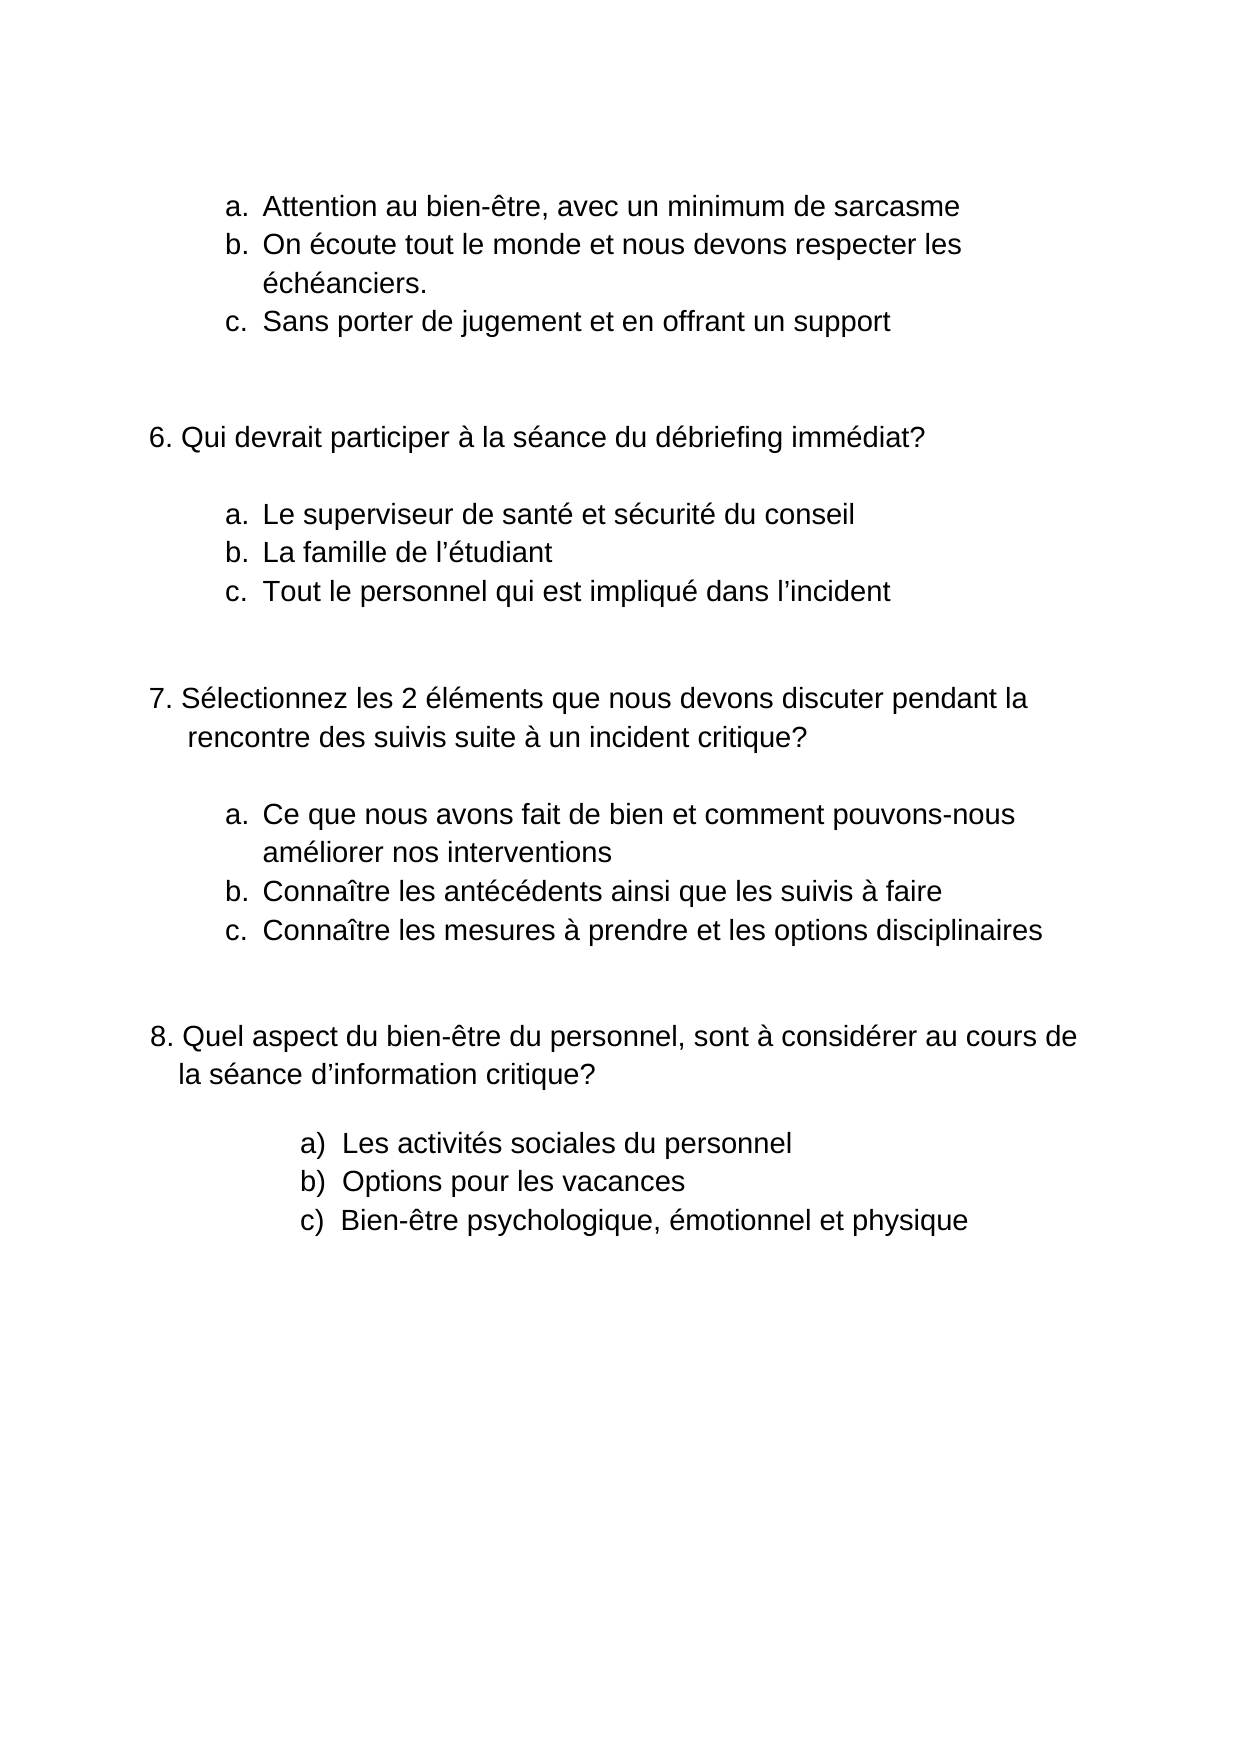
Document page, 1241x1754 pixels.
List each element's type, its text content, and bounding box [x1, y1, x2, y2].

list Le superviseur de santé et sécurité du conseil [225, 497, 1090, 530]
list On écoute tout le monde et nous devons respecter les échéanciers. [225, 227, 1090, 299]
list Sans porter de jugement et en offrant un support [225, 304, 1090, 338]
text 6. Qui devrait participer à la séance du débriefing immédiat? [141, 420, 1090, 453]
list Connaître les mesures à prendre et les options disciplinaires [225, 912, 1090, 976]
text 8. Quel aspect du bien-être du personnel, sont à considérer au cours de la séance d’information critique? [150, 1019, 1090, 1091]
list Tout le personnel qui est impliqué dans l’incident [225, 574, 1090, 607]
list Connaître les antécédents ainsi que les suivis à faire [225, 874, 1090, 907]
list Attention au bien-être, avec un minimum de sarcasme [225, 188, 1090, 222]
text b) Options pour les vacances [150, 1164, 1090, 1198]
text 7. Sélectionnez les 2 éléments que nous devons discuter pendant la rencontre des suivis suite à un incident critique? [141, 681, 1090, 753]
text a) Les activités sociales du personnel [150, 1126, 1090, 1159]
list La famille de l’étudiant [225, 535, 1090, 569]
text c) Bien-être psychologique, émotionnel et physique [150, 1203, 1090, 1237]
list Ce que nous avons fait de bien et comment pouvons-nous améliorer nos interventions [225, 797, 1090, 869]
